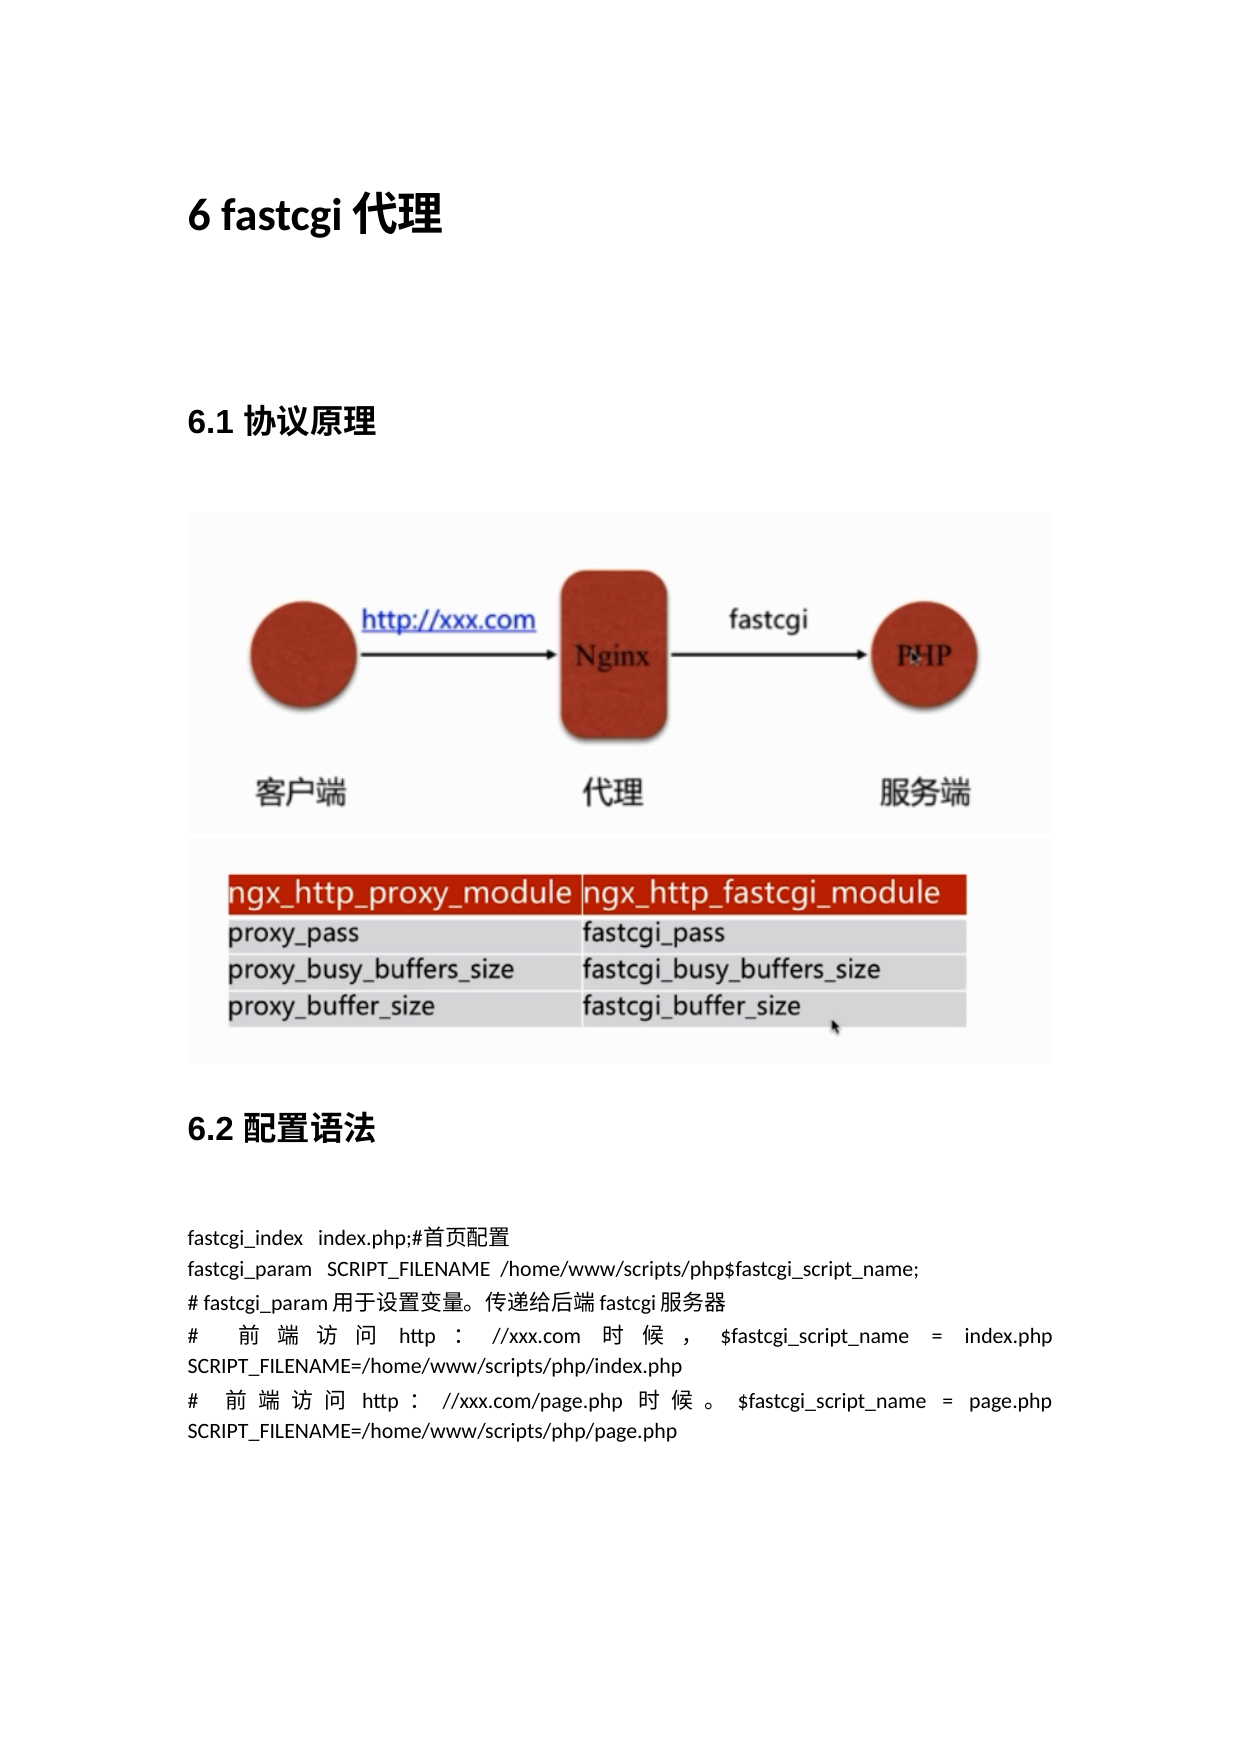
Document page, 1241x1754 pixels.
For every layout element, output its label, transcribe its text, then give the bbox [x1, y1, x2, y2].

picture [187, 513, 1053, 833]
list # 前端访问http：//xxx.com/page.php时候。$fastcgi_script_name = page.php SCRIPT_FILENAME=/home/www/scripts/php/page.php [187, 1382, 1053, 1447]
picture [187, 838, 1052, 1063]
subtitle 6.1 协议原理 [187, 387, 1053, 452]
list # 前端访问http：//xxx.com时候，$fastcgi_script_name = index.php SCRIPT_FILENAME=/home/www/scripts/php/index.php [187, 1317, 1053, 1382]
list # fastcgi_param用于设置变量。传递给后端fastcgi服务器 [187, 1285, 1053, 1317]
list fastcgi_index index.php;#首页配置 [187, 1220, 1053, 1252]
subtitle 6.2 配置语法 [187, 1093, 1053, 1158]
list fastcgi_param SCRIPT_FILENAME /home/www/scripts/php$fastcgi_script_name; [187, 1252, 1053, 1285]
subtitle 6 fastcgi代理 [187, 162, 1053, 259]
